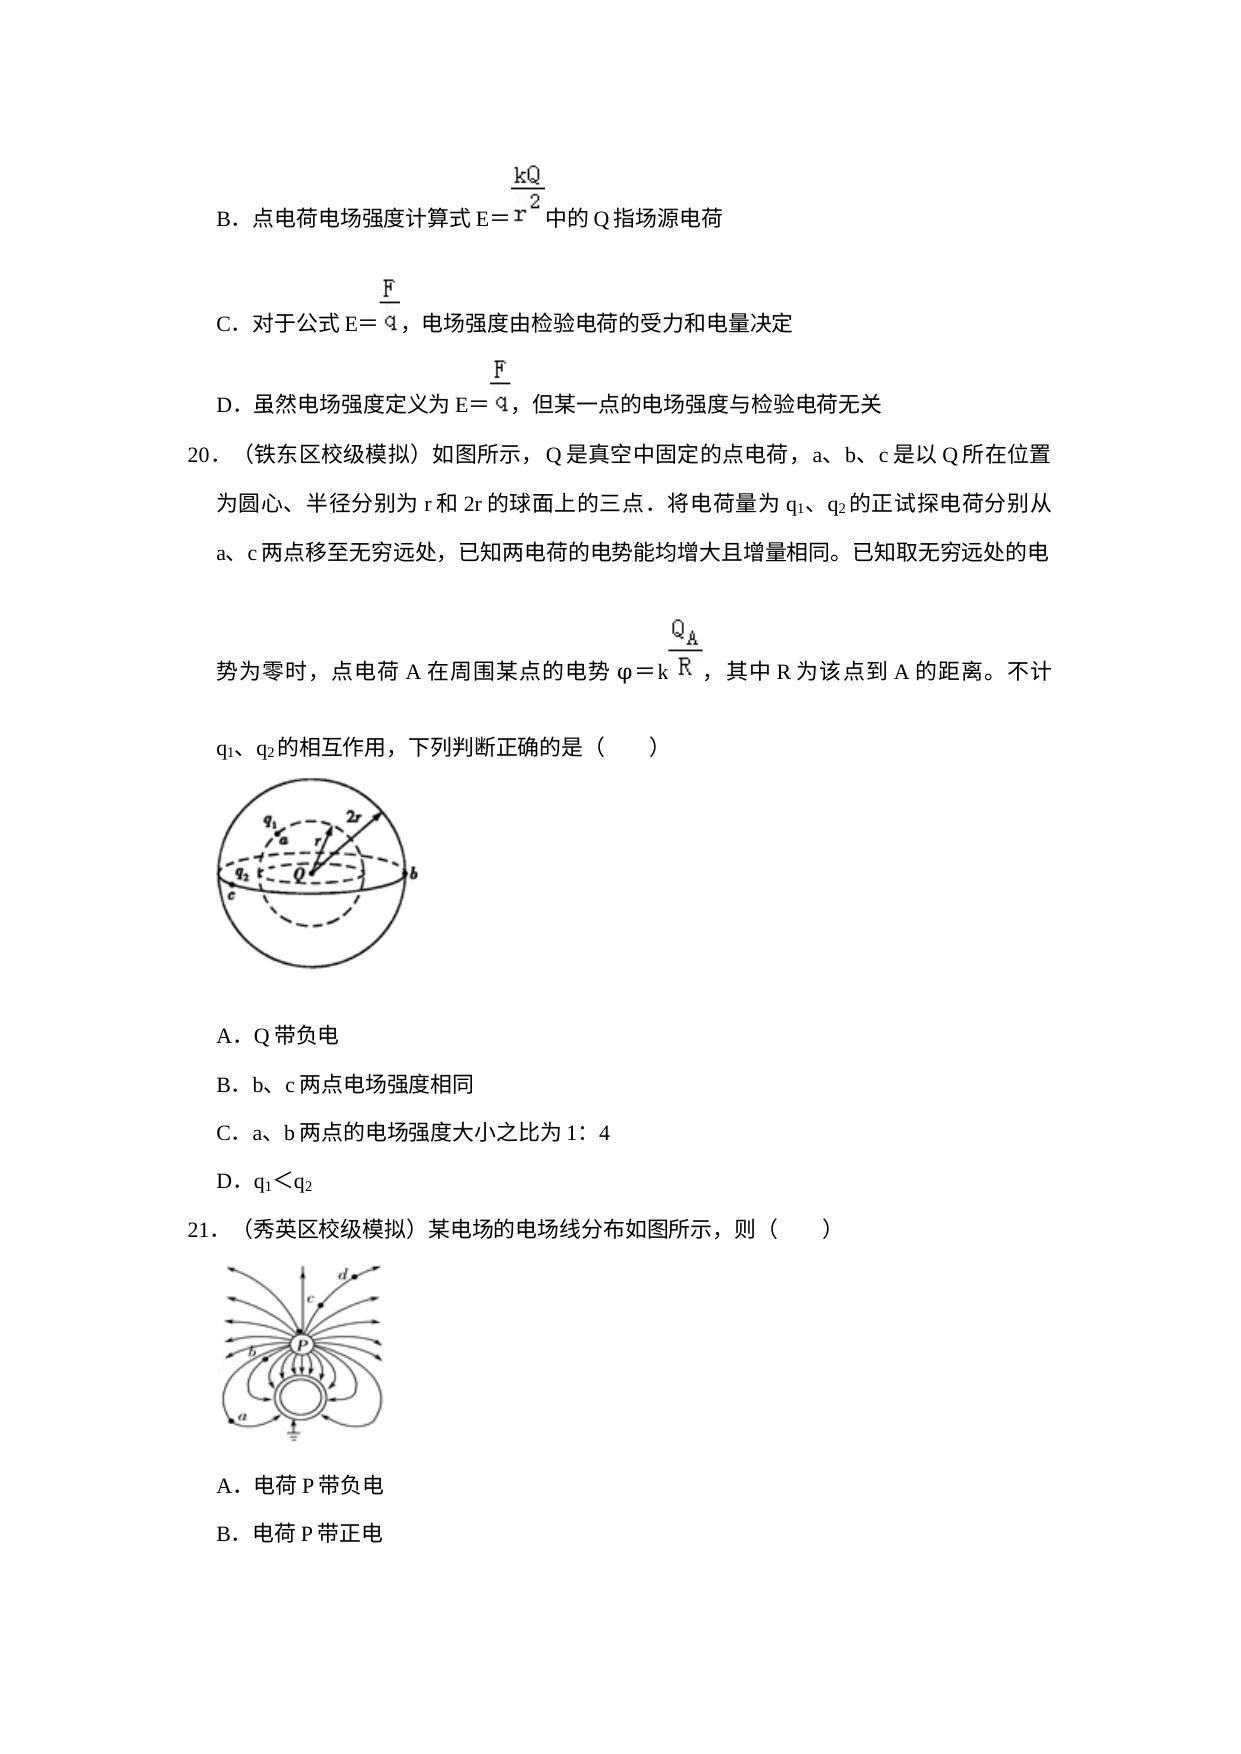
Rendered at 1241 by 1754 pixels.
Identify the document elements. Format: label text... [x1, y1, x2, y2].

text B．电荷P带正电 [187, 1516, 1053, 1548]
picture [490, 356, 511, 413]
picture [379, 275, 400, 332]
text C．对于公式E＝，电场强度由检验电荷的受力和电量决定 [187, 275, 1053, 340]
text 20．（铁东区校级模拟）如图所示，Q是真空中固定的点电荷，a、b、c是以Q所在位置为圆心、半径分别为r和2r的球面上的三点．将电荷量为q1、q2的正试探电荷分别从a、c两点移至无穷远处，已知两电荷的电势能均增大且增量相同。已知取无穷远处的电势为零时，点电荷A在周围某点的电势φ＝k，其中R为该点到A的距离。不计q1、q2的相互作用，下列判断正确的是（ ） [187, 437, 1053, 762]
text 21．（秀英区校级模拟）某电场的电场线分布如图所示，则（ ） [187, 1211, 1053, 1244]
text A．Q带负电 [187, 1018, 1053, 1050]
text A．电荷P带负电 [187, 1467, 1053, 1500]
picture [510, 162, 545, 226]
picture [668, 615, 703, 680]
text B．b、c两点电场强度相同 [187, 1066, 1053, 1099]
picture [216, 777, 424, 974]
text D．虽然电场强度定义为E＝，但某一点的电场强度与检验电荷无关 [187, 356, 1053, 421]
picture [216, 1259, 388, 1446]
text C．a、b两点的电场强度大小之比为1：4 [187, 1114, 1053, 1147]
text B．点电荷电场强度计算式E＝中的Q指场源电荷 [187, 162, 1053, 259]
text D．q1＜q2 [187, 1163, 1053, 1195]
